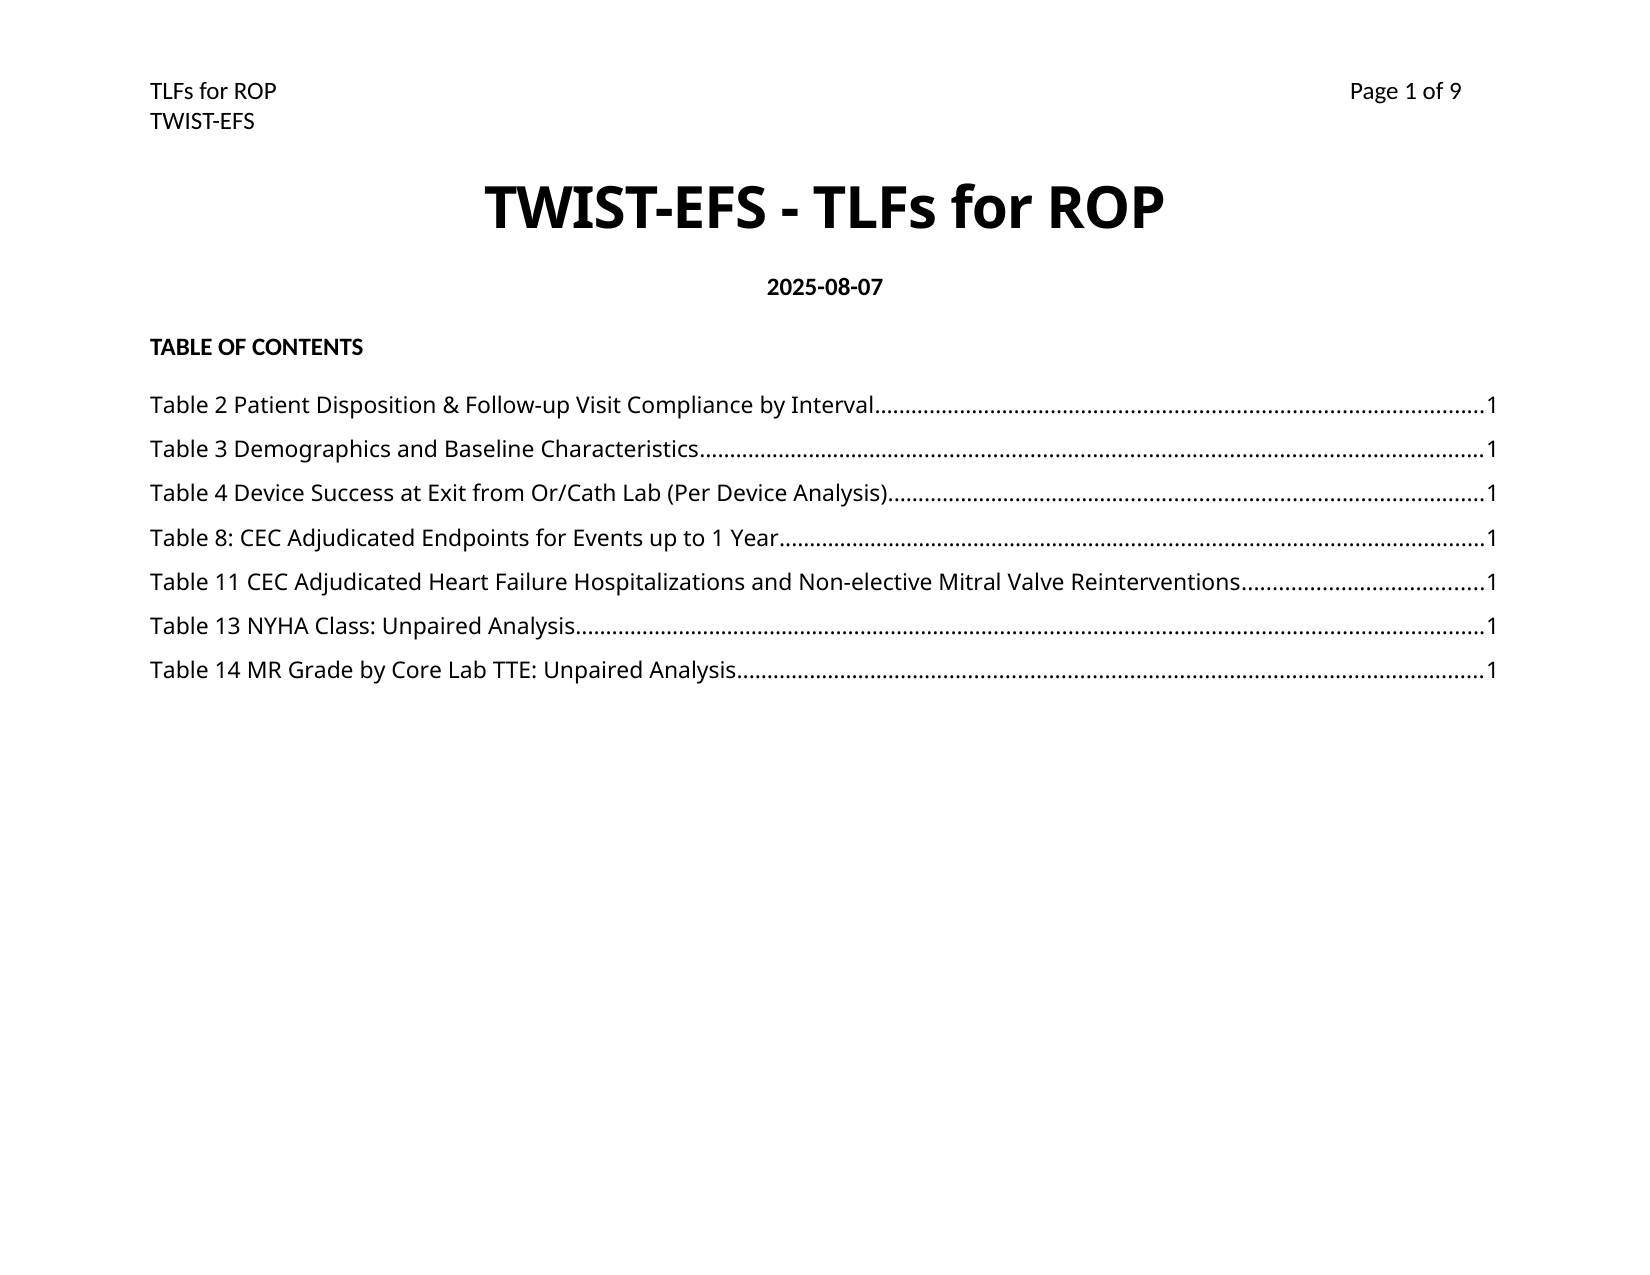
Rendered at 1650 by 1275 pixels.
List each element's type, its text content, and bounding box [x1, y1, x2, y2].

text 2025-08-07 [150, 271, 1500, 302]
title TWIST-EFS - TLFs for ROP [150, 167, 1500, 246]
